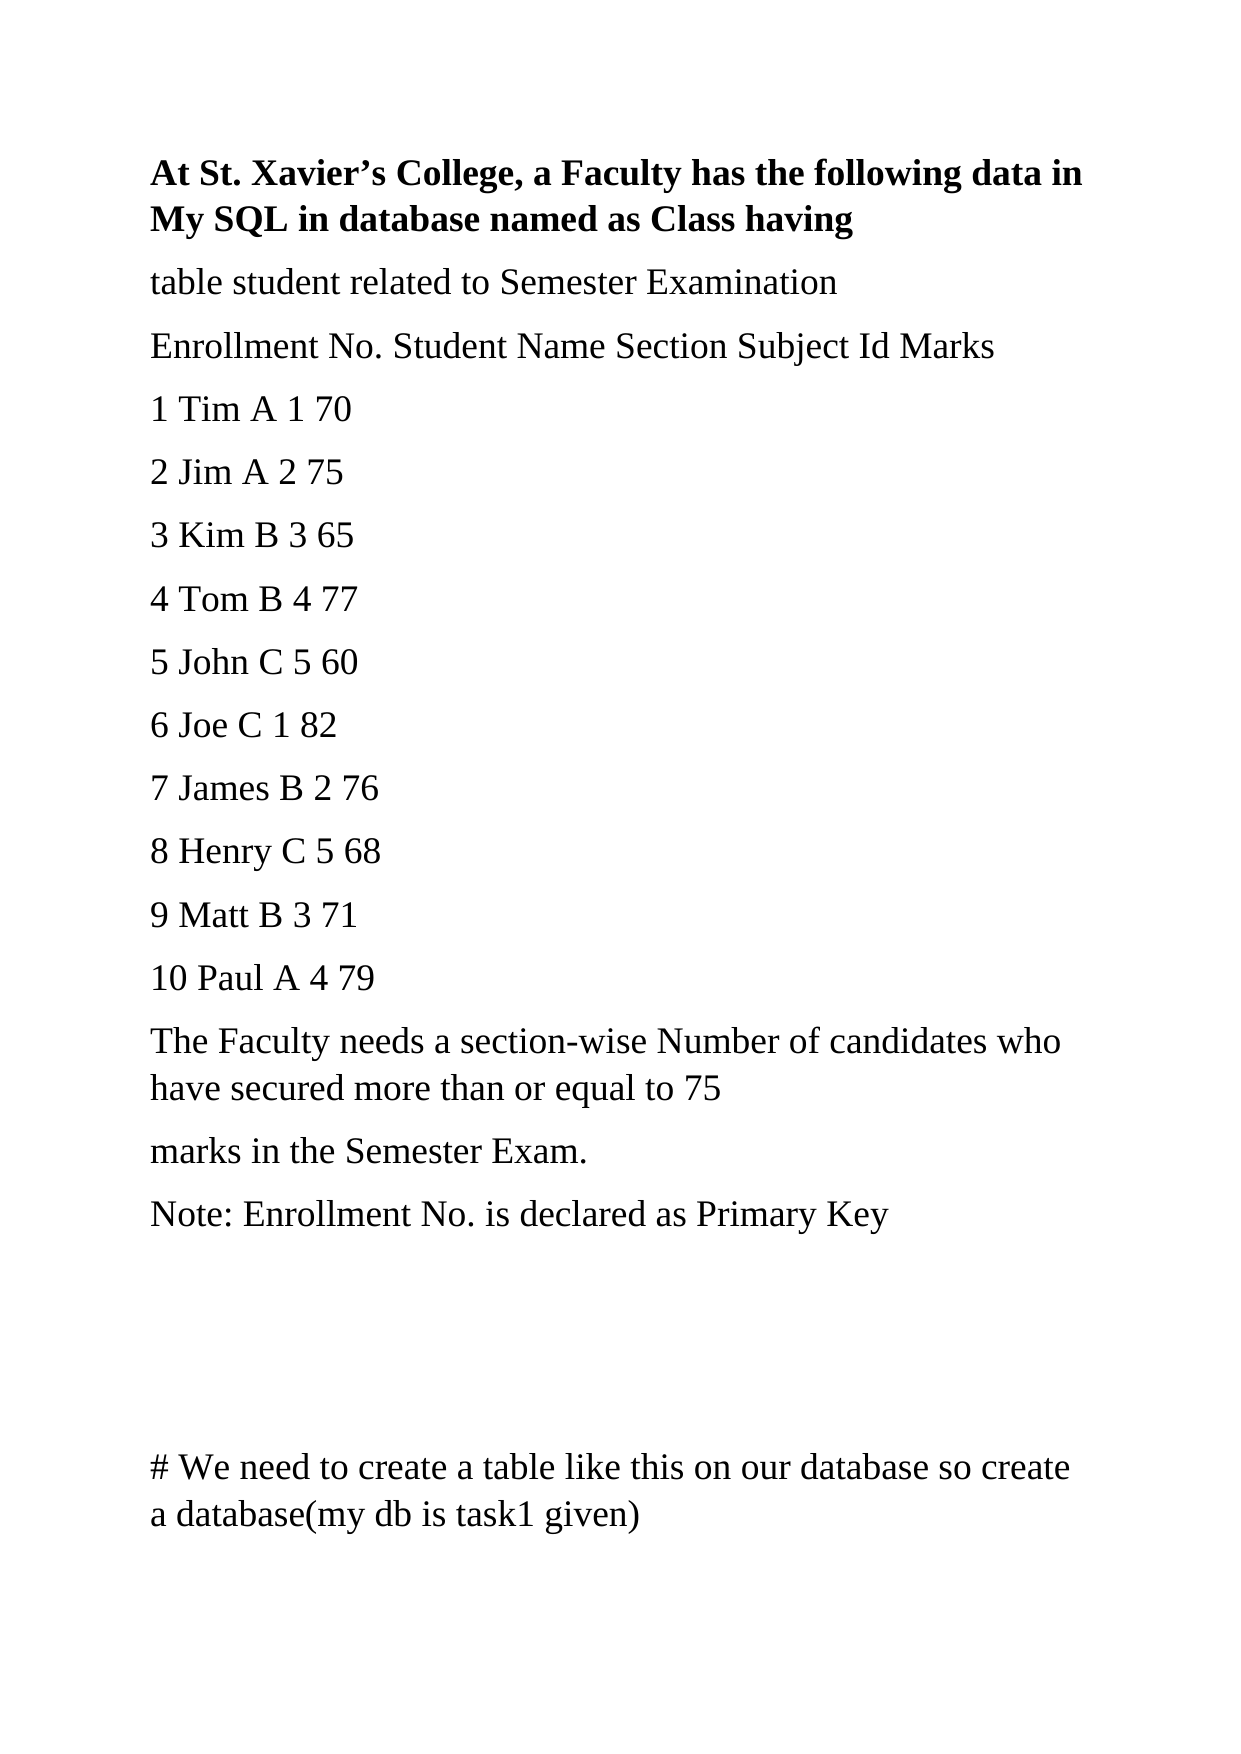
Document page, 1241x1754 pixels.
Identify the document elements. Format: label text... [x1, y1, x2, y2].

text 7 James B 2 76 [150, 766, 1090, 809]
text 2 Jim A 2 75 [150, 449, 1090, 493]
text # We need to create a table like this on our database so create a database(my db is task1 given) [150, 1444, 1090, 1534]
text 5 John C 5 60 [150, 639, 1090, 682]
text 1 Tim A 1 70 [150, 386, 1090, 429]
text 9 Matt B 3 71 [150, 892, 1090, 935]
text 8 Henry C 5 68 [150, 829, 1090, 872]
text 4 Tom B 4 77 [150, 576, 1090, 619]
text marks in the Semester Exam. [150, 1128, 1090, 1171]
text table student related to Semester Examination [150, 260, 1090, 303]
text At St. Xavier’s College, a Faculty has the following data in My SQL in database named as Class having [150, 150, 1090, 240]
text 3 Kim B 3 65 [150, 513, 1090, 556]
text 10 Paul A 4 79 [150, 955, 1090, 998]
text 6 Joe C 1 82 [150, 702, 1090, 746]
text Note: Enrollment No. is declared as Primary Key [150, 1192, 1090, 1235]
text The Faculty needs a section-wise Number of candidates who have secured more than or equal to 75 [150, 1018, 1090, 1108]
text Enrollment No. Student Name Section Subject Id Marks [150, 323, 1090, 366]
